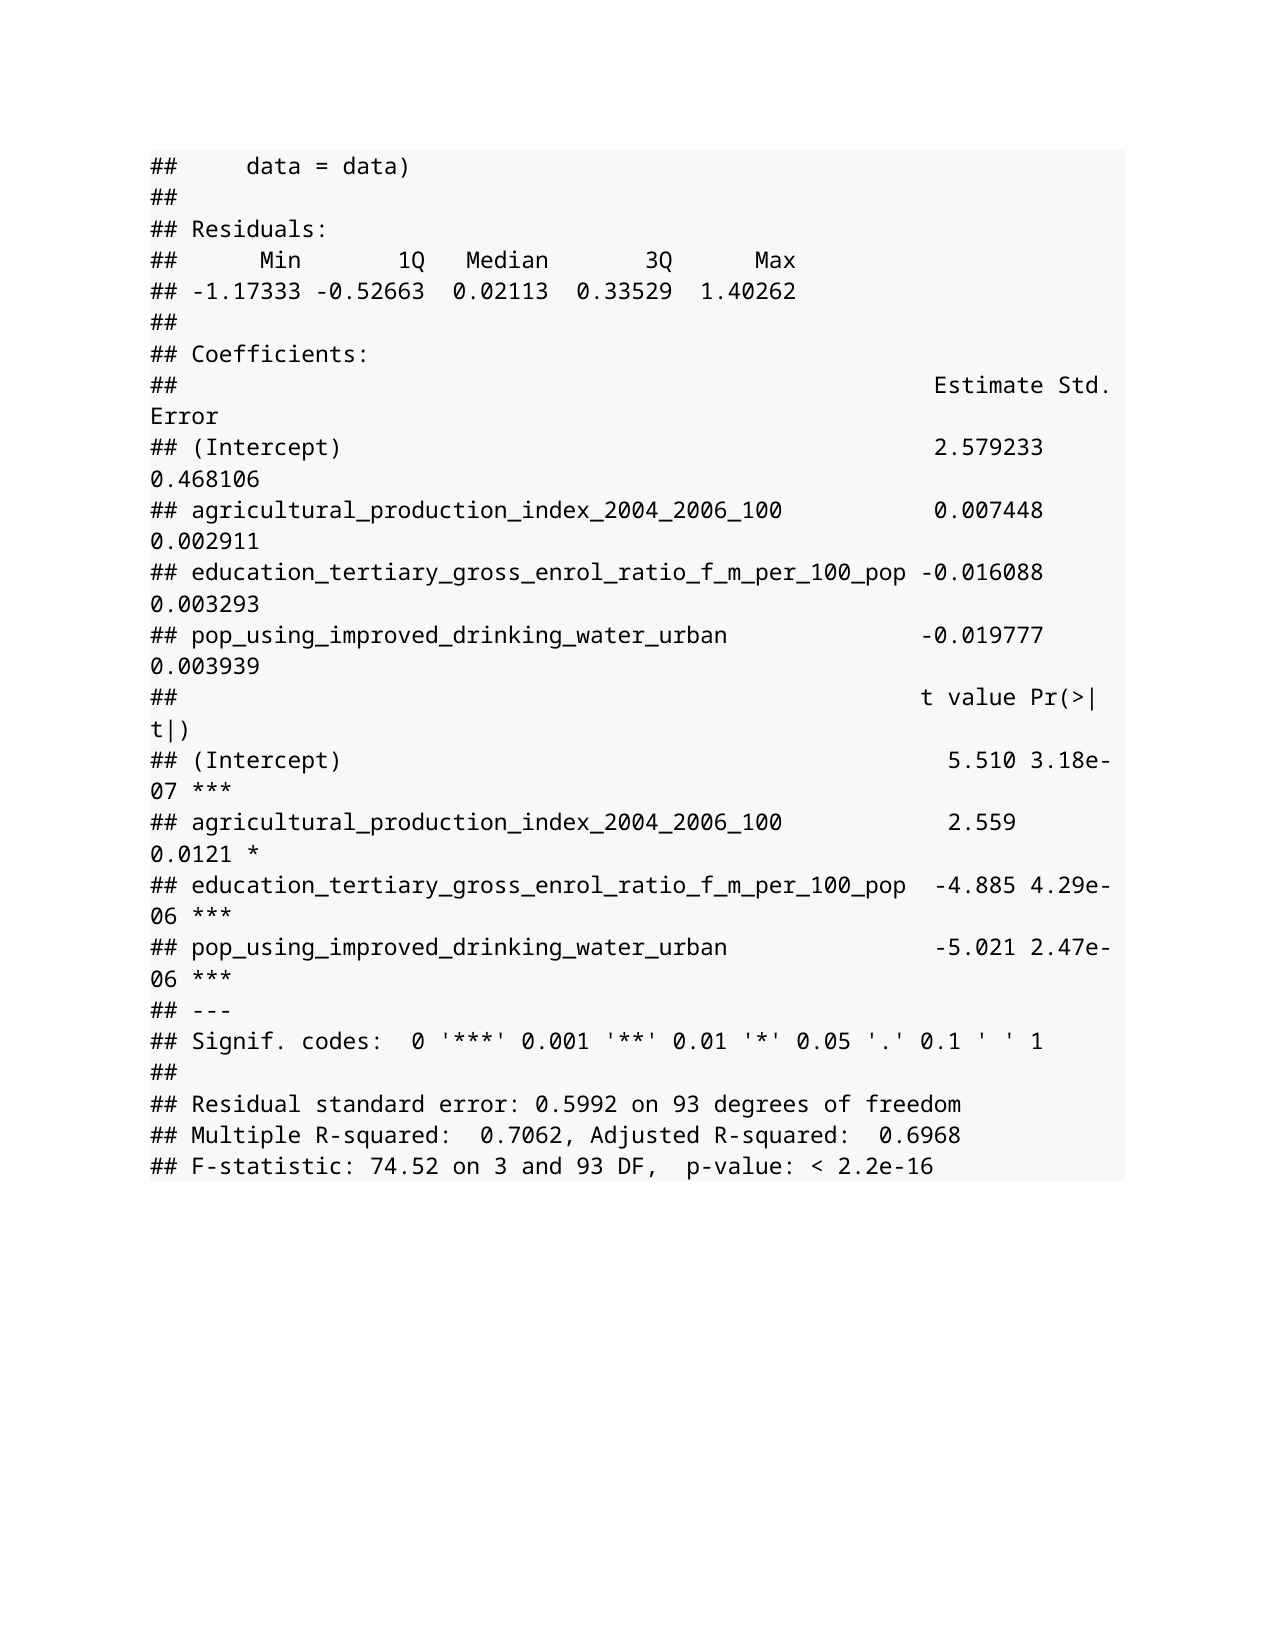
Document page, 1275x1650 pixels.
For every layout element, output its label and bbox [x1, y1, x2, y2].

text [150, 150, 1125, 1181]
